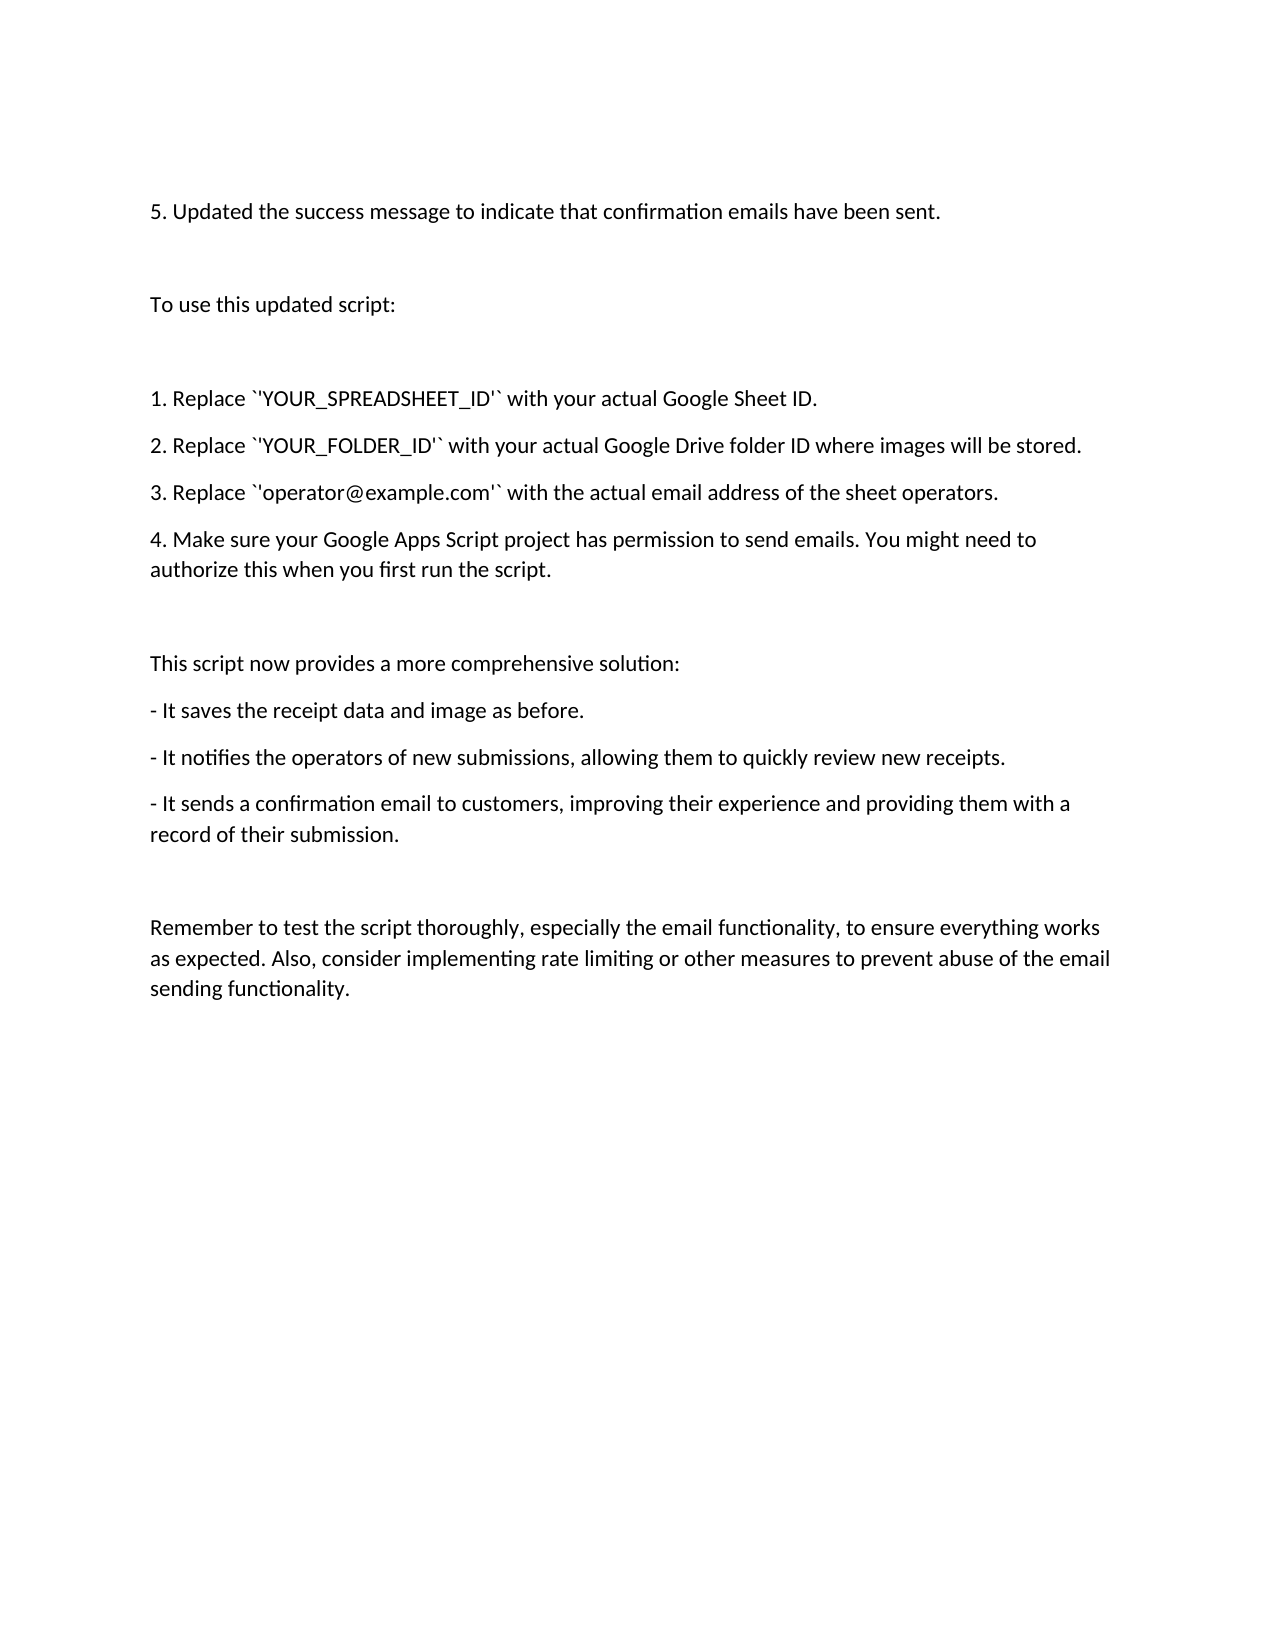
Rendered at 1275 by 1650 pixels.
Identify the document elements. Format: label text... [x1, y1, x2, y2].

text 1. Replace `'YOUR_SPREADSHEET_ID'` with your actual Google Sheet ID. [150, 384, 1125, 412]
text 4. Make sure your Google Apps Script project has permission to send emails. You might need to authorize this when you first run the script. [150, 525, 1125, 583]
text To use this updated script: [150, 291, 1125, 319]
text 3. Replace `'operator@example.com'` with the actual email address of the sheet operators. [150, 478, 1125, 506]
text 5. Updated the success message to indicate that confirmation emails have been sent. [150, 197, 1125, 225]
text - It sends a confirmation email to customers, improving their experience and providing them with a record of their submission. [150, 789, 1125, 848]
text - It notifies the operators of new submissions, allowing them to quickly review new receipts. [150, 743, 1125, 771]
text - It saves the receipt data and image as before. [150, 696, 1125, 724]
text 2. Replace `'YOUR_FOLDER_ID'` with your actual Google Drive folder ID where images will be stored. [150, 431, 1125, 459]
text This script now provides a more comprehensive solution: [150, 649, 1125, 677]
text Remember to test the script thoroughly, especially the email functionality, to ensure everything works as expected. Also, consider implementing rate limiting or other measures to prevent abuse of the email sending functionality. [150, 913, 1125, 1002]
